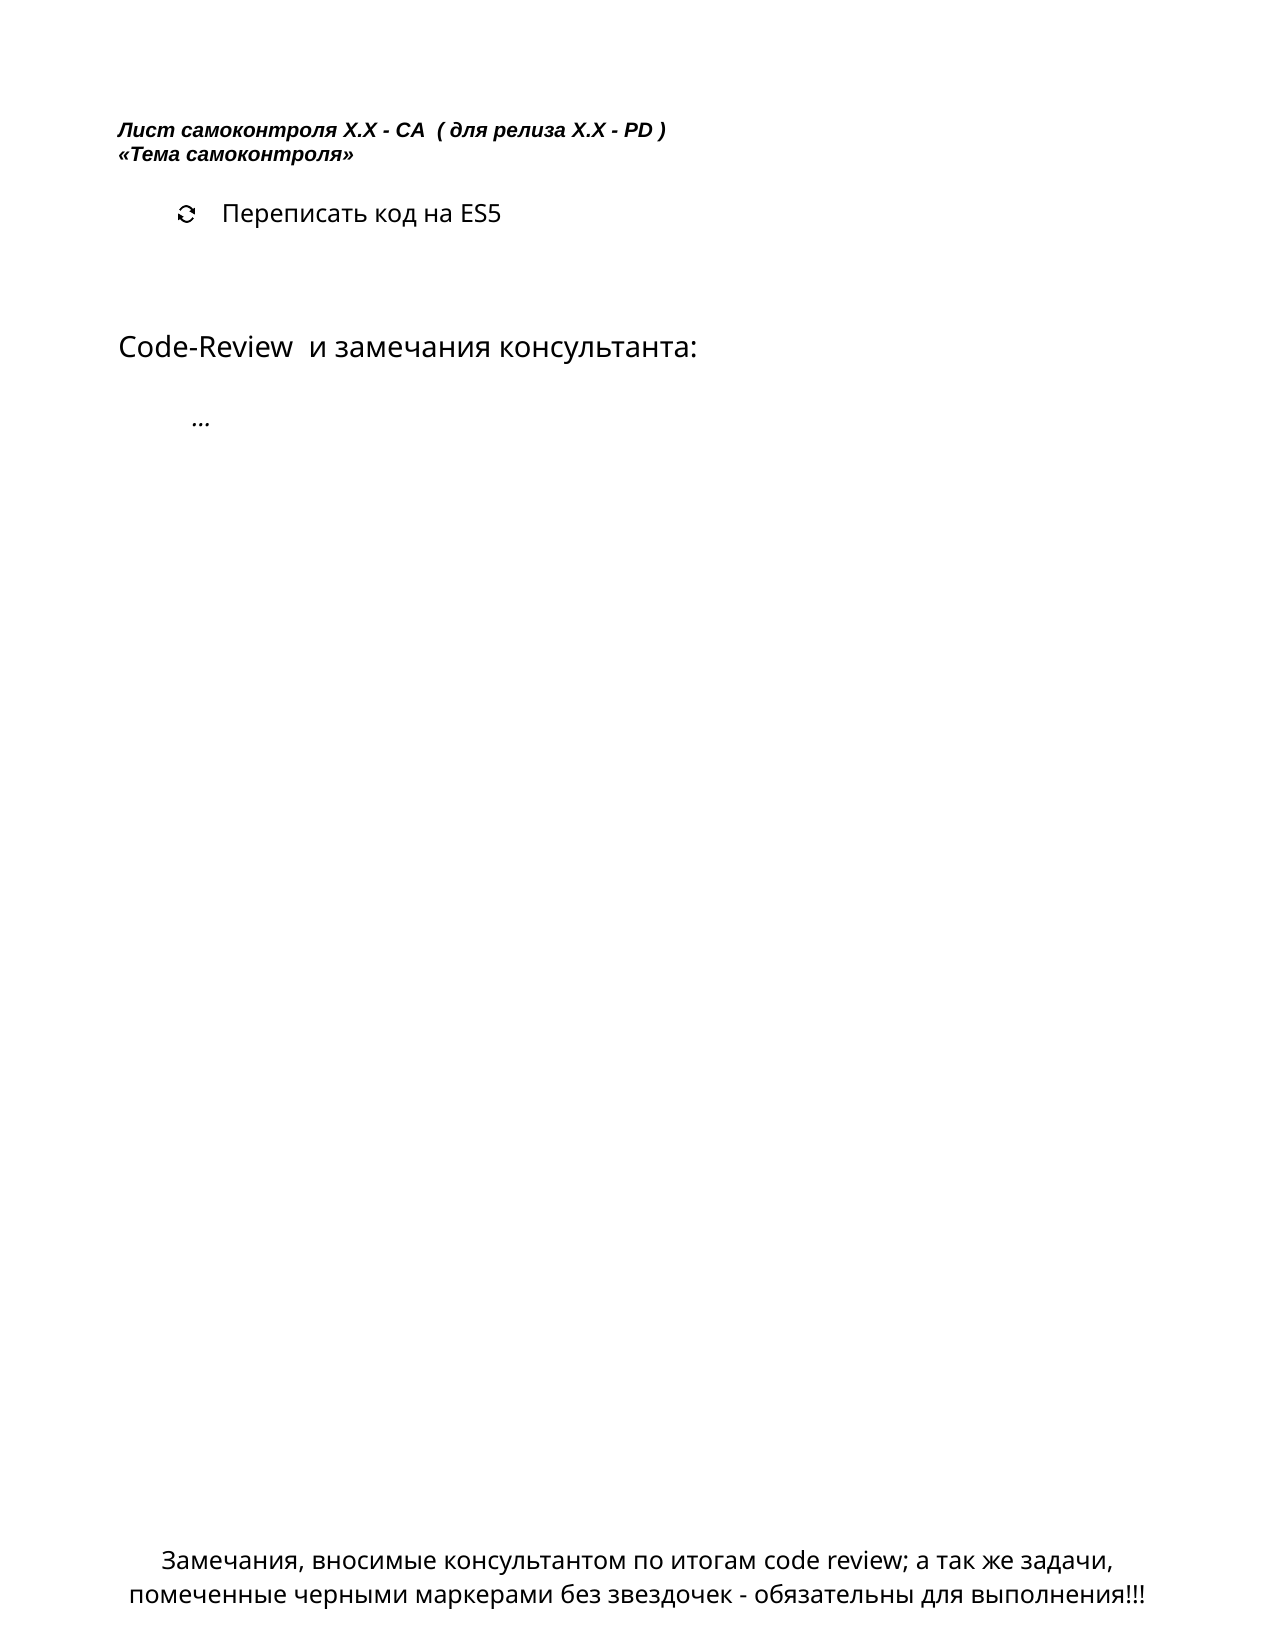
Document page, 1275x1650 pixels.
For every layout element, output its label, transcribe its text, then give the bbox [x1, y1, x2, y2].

text … [118, 400, 1157, 434]
list Переписать код на ES5 [177, 196, 1157, 229]
picture [178, 205, 195, 223]
text Code-Review и замечания консультанта: [118, 326, 1157, 366]
